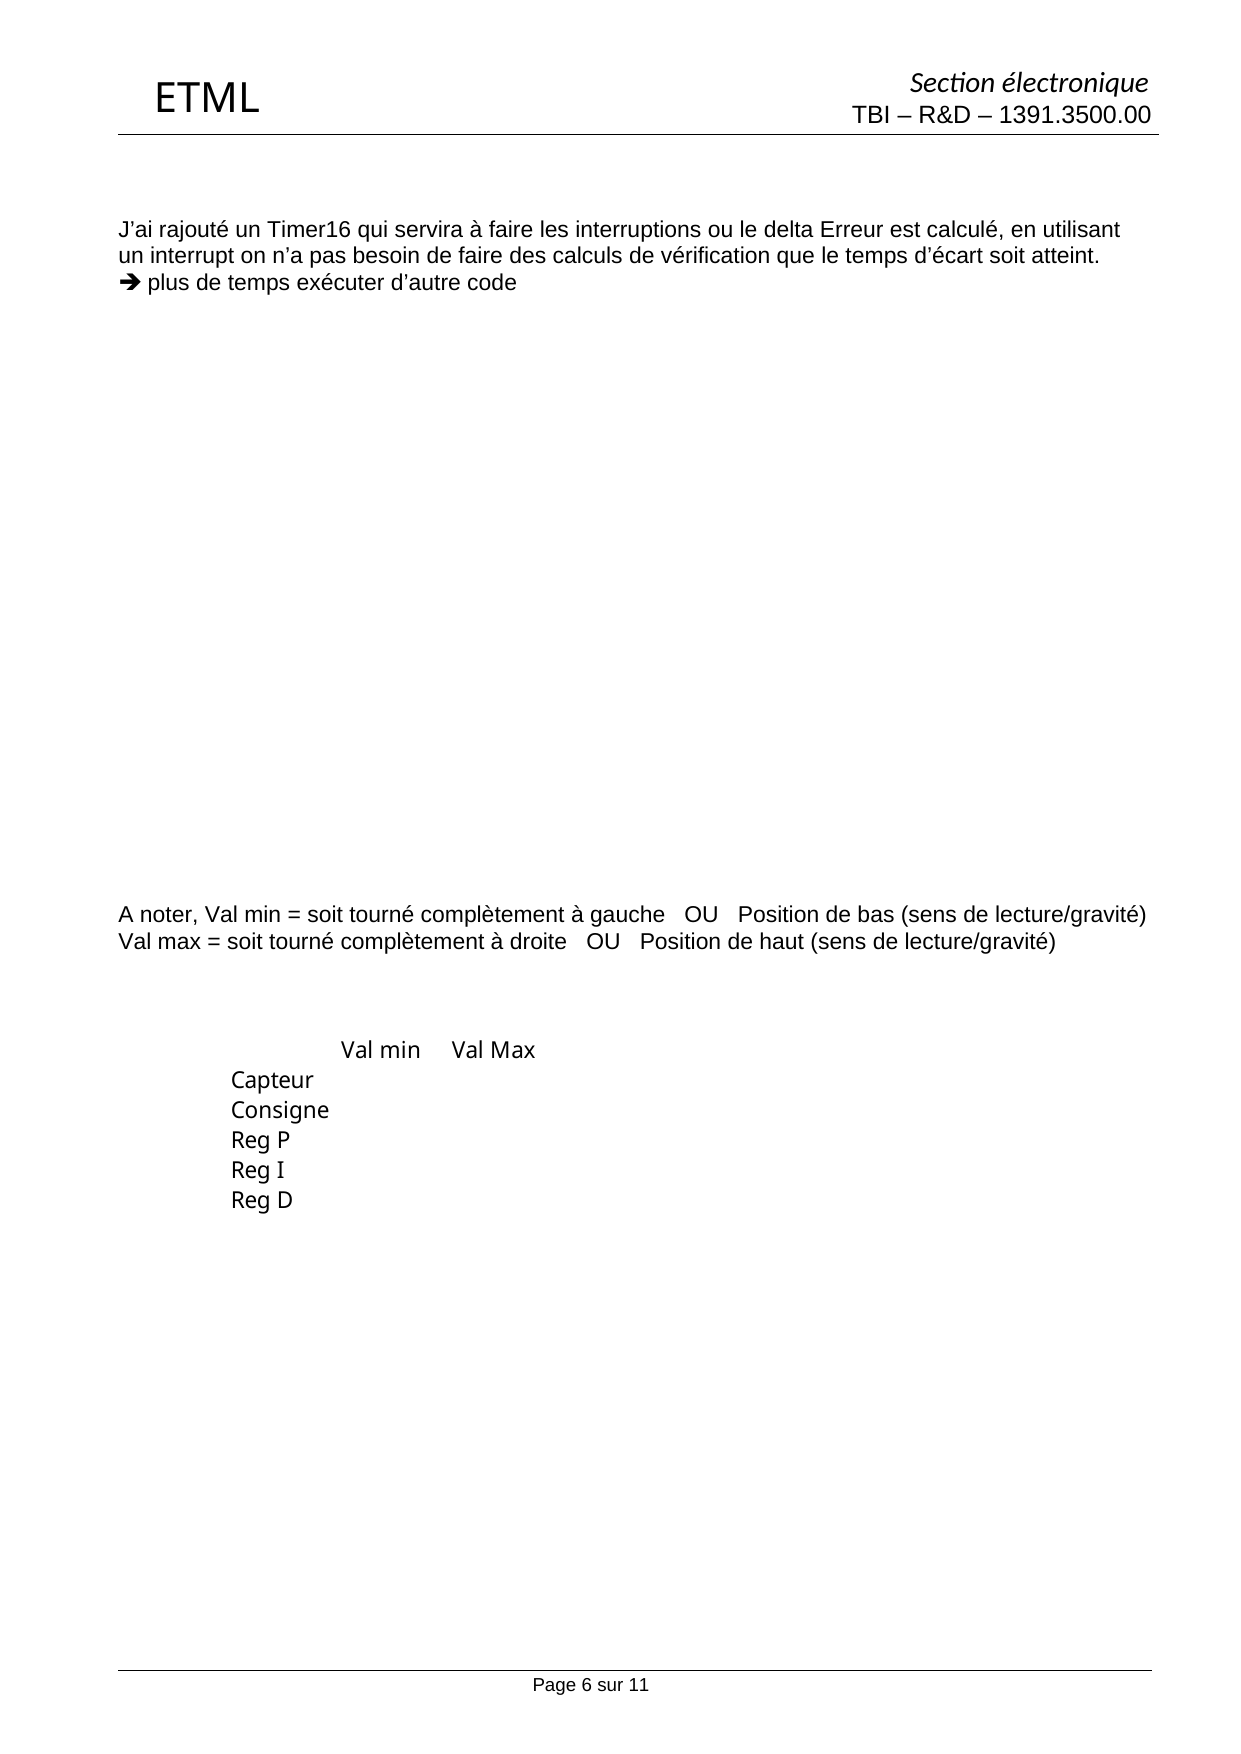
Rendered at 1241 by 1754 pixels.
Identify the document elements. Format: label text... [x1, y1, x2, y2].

text J’ai rajouté un Timer16 qui servira à faire les interruptions ou le delta Erreur est calculé, en utilisant un interrupt on n’a pas besoin de faire des calculs de vérification que le temps d’écart soit atteint. plus de temps exécuter d’autre code [118, 216, 1152, 295]
text A noter, Val min = soit tourné complètement à gauche OU Position de bas (sens de lecture/gravité) [118, 901, 1152, 928]
text Val max = soit tourné complètement à droite OU Position de haut (sens de lecture/gravité) [118, 928, 1152, 954]
